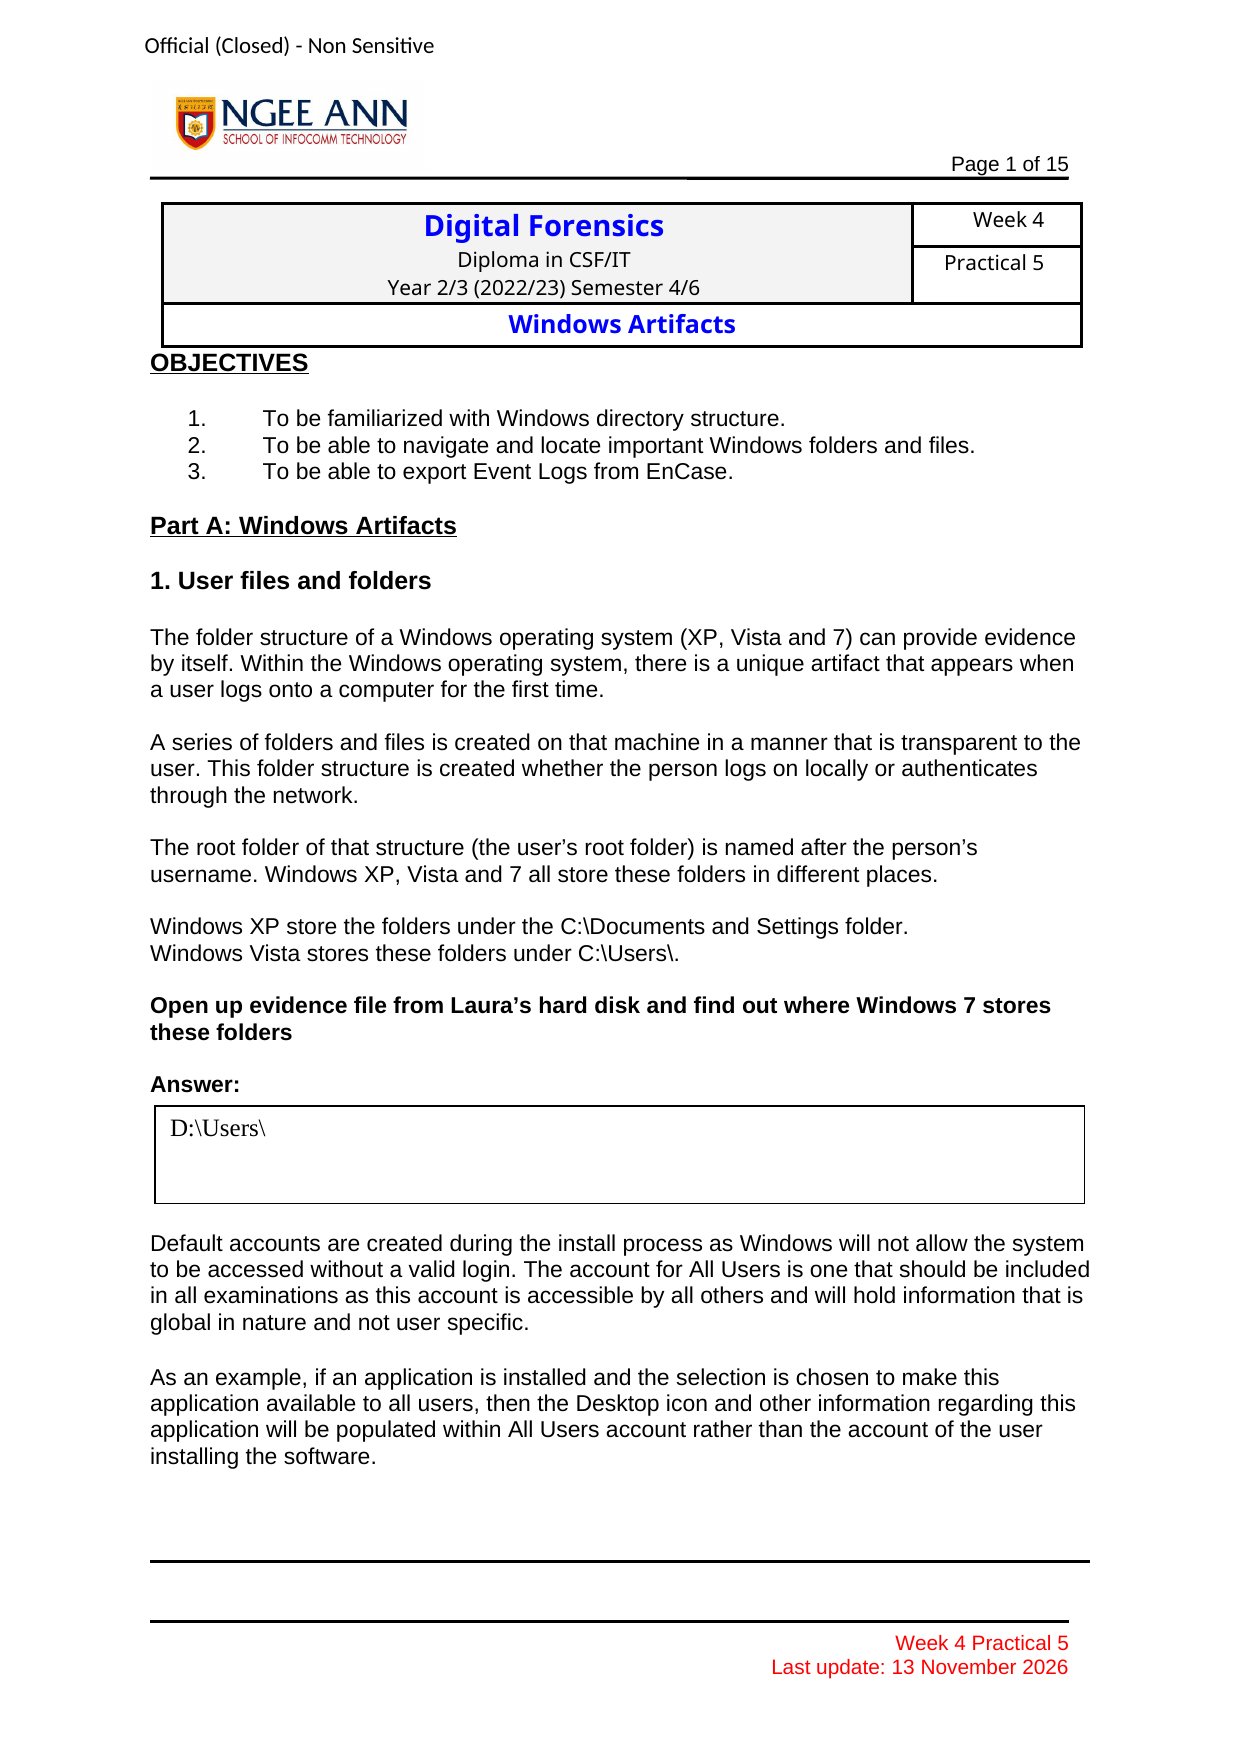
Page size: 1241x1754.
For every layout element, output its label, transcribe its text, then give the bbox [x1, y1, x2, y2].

table_header Week 4 [914, 205, 1080, 245]
text Windows Vista stores these folders under C:\Users\. [150, 940, 1090, 966]
text A series of folders and files is created on that machine in a manner that is transparent to the user. This folder structure is created whether the person logs on locally or authenticates through the network. [150, 729, 1090, 808]
text As an example, if an application is installed and the selection is chosen to make this application available to all users, then the Desktop icon and other information regarding this application will be populated within All Users account rather than the account of the user installing the software. [150, 1364, 1090, 1469]
table_cell Practical 5 [914, 248, 1080, 302]
text Answer: [150, 1071, 1090, 1098]
text The root folder of that structure (the user’s root folder) is named after the person’s username. Windows XP, Vista and 7 all store these folders in different places. [150, 834, 1090, 887]
list To be able to export Event Logs from EnCase. [187, 458, 1090, 484]
text OBJECTIVES [150, 348, 1090, 377]
text Open up evidence file from Laura’s hard disk and find out where Windows 7 stores these folders [150, 992, 1090, 1045]
picture [150, 75, 432, 172]
text Windows XP store the folders under the C:\Documents and Settings folder. [150, 913, 1090, 940]
list To be familiarized with Windows directory structure. [187, 405, 1090, 432]
text Part A: Windows Artifacts [150, 511, 1090, 539]
text Default accounts are created during the install process as Windows will not allow the system to be accessed without a valid login. The account for All Users is one that should be included in all examinations as this account is accessible by all others and will hold information that is global in nature and not user specific. [150, 1229, 1090, 1335]
table_cell Windows Artifacts [164, 305, 1080, 345]
list To be able to navigate and locate important Windows folders and files. [187, 432, 1090, 458]
text 1. User files and folders [150, 566, 1090, 595]
text The folder structure of a Windows operating system (XP, Vista and 7) can provide evidence by itself. Within the Windows operating system, there is a unique artifact that appears when a user logs onto a computer for the first time. [150, 623, 1090, 702]
table_header Digital Forensics Diploma in CSF/IT Year 2/3 (2022/23) Semester 4/6 [164, 205, 911, 302]
